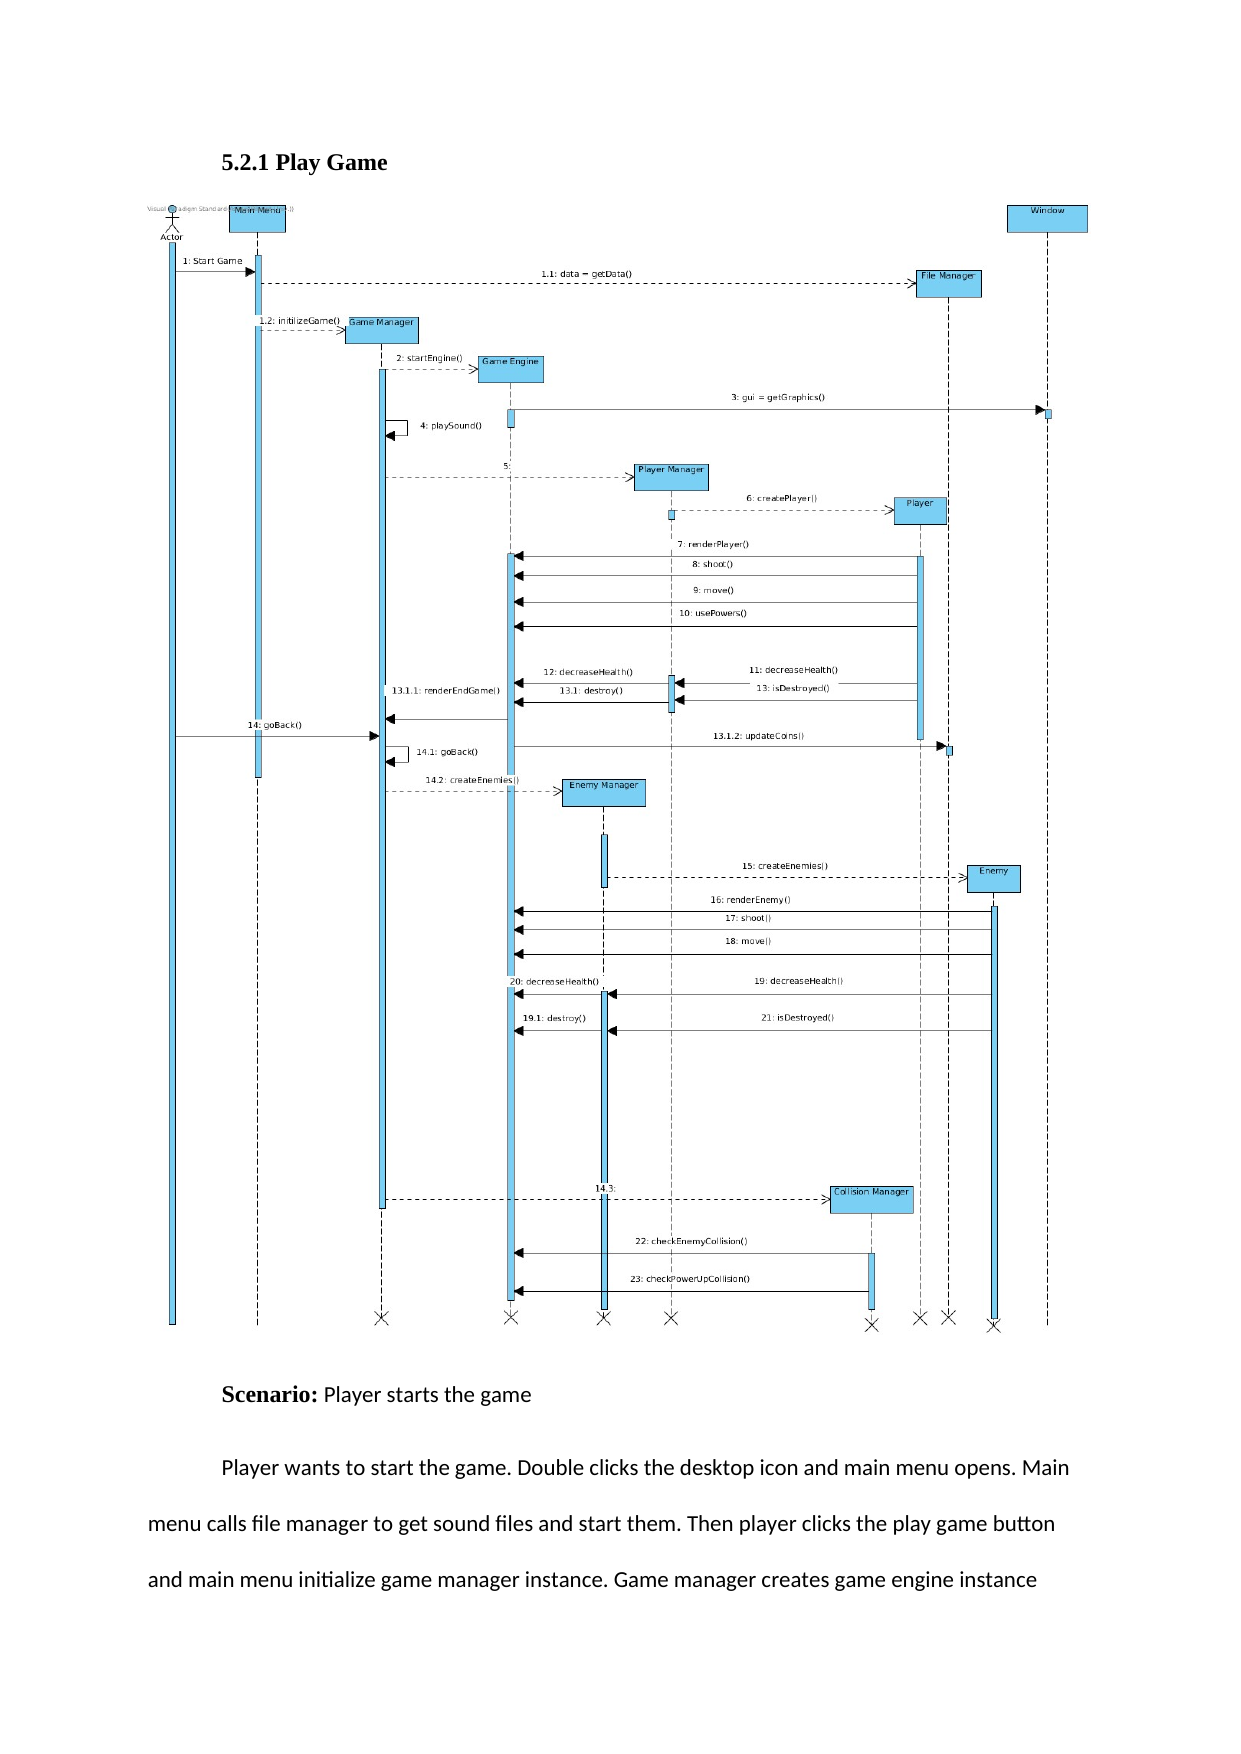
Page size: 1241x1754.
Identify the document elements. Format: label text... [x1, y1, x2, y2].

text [148, 1453, 1093, 1593]
text Scenario: Player starts the game [148, 1380, 1093, 1408]
picture [147, 203, 1091, 1335]
